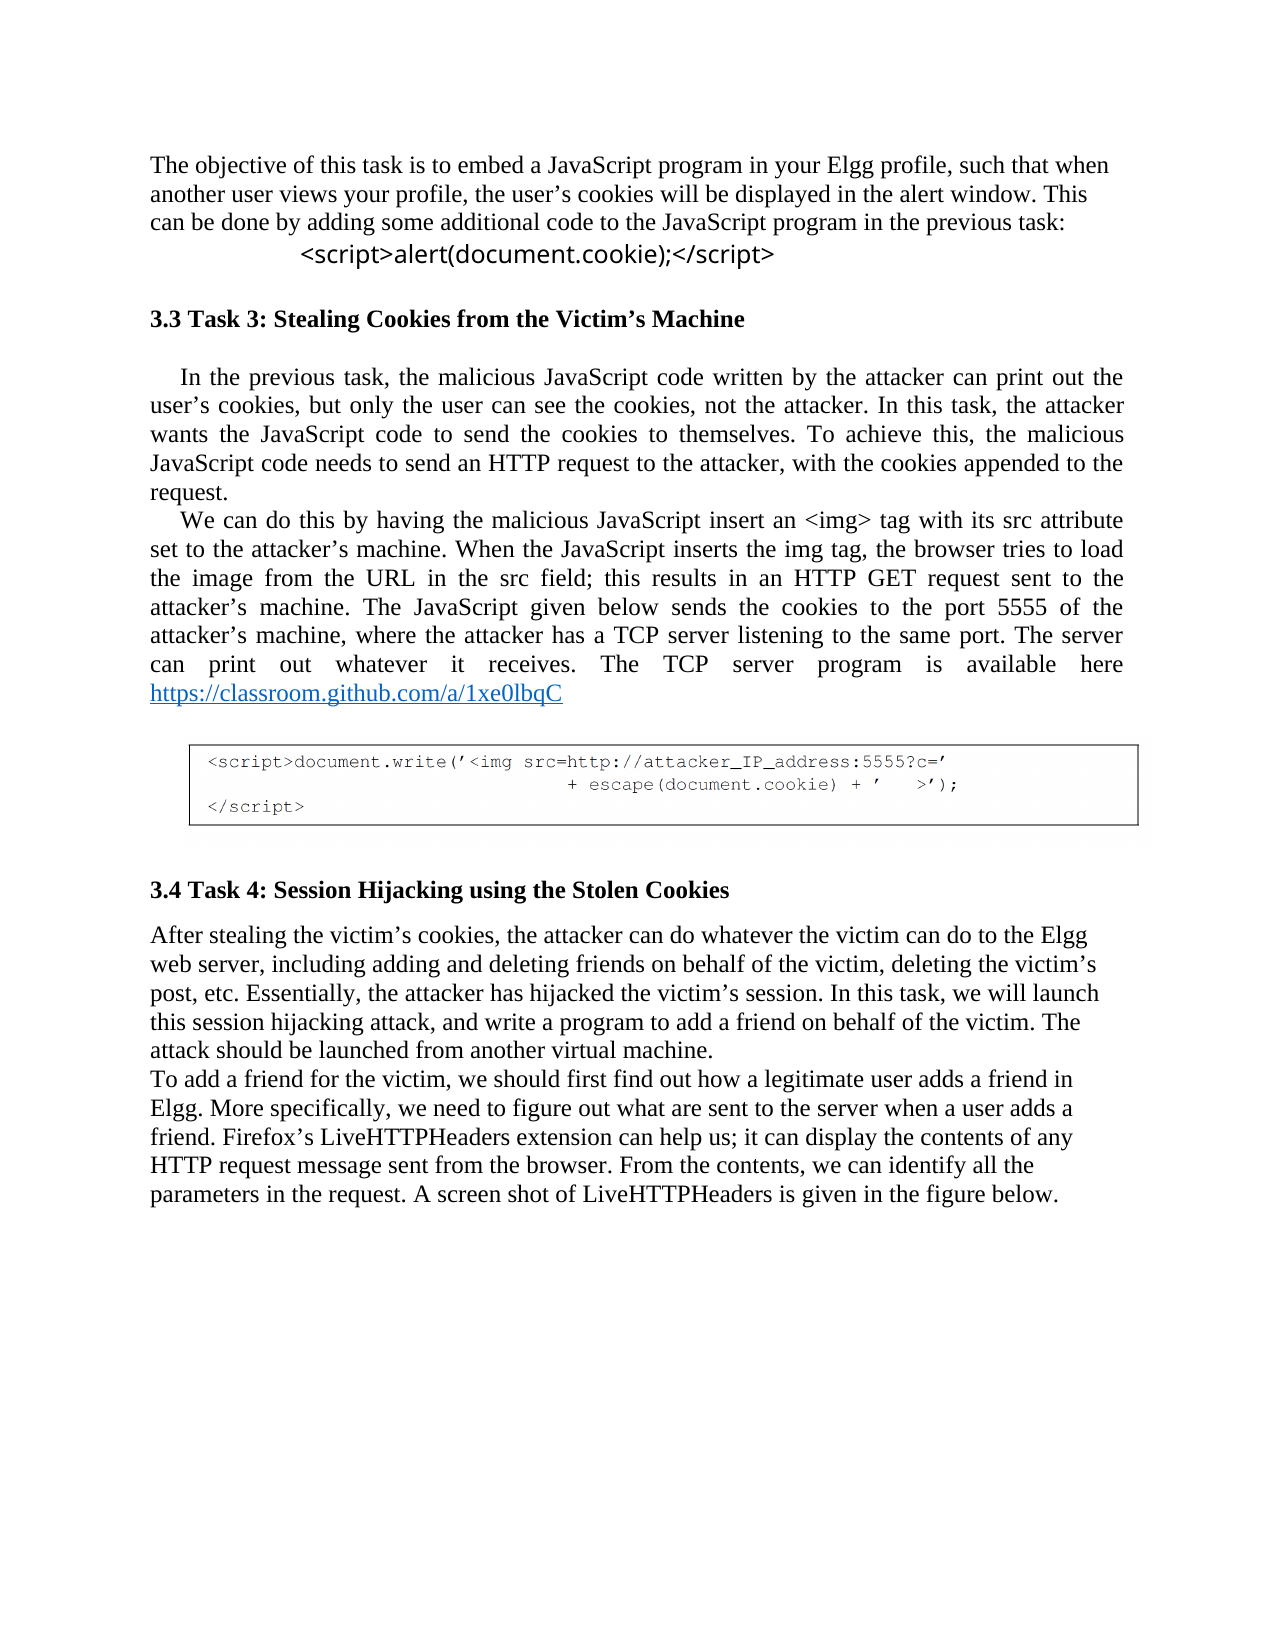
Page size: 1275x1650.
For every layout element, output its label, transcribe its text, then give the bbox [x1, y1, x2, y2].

text We can do this by having the malicious JavaScript insert an <img> tag with its src attribute set to the attacker’s machine. When the JavaScript inserts the img tag, the browser tries to load the image from the URL in the src field; this results in an HTTP GET request sent to the attacker’s machine. The JavaScript given below sends the cookies to the port 5555 of the attacker’s machine, where the attacker has a TCP server listening to the same port. The server can print out whatever it receives. The TCP server program is available here https://classroom.github.com/a/1xe0lbqC [150, 506, 1125, 707]
text 3.3 Task 3: Stealing Cookies from the Victim’s Machine [150, 304, 1125, 333]
text 3.4 Task 4: Session Hijacking using the Stolen Cookies [150, 875, 1125, 904]
text The objective of this task is to embed a JavaScript program in your Elgg profile, such that when another user views your profile, the user’s cookies will be displayed in the alert window. This can be done by adding some additional code to the JavaScript program in the previous task: [150, 150, 1125, 236]
text <script>alert(document.cookie);</script> [225, 236, 1125, 270]
text In the previous task, the malicious JavaScript code written by the attacker can print out the user’s cookies, but only the user can see the cookies, not the attacker. In this task, the attacker wants the JavaScript code to send the cookies to themselves. To achieve this, the malicious JavaScript code needs to send an HTTP request to the attacker, with the cookies appended to the request. [150, 362, 1125, 506]
text To add a friend for the victim, we should first find out how a legitimate user adds a friend in Elgg. More specifically, we need to figure out what are sent to the server when a user adds a friend. Firefox’s LiveHTTPHeaders extension can help us; it can display the contents of any HTTP request message sent from the browser. From the contents, we can identify all the parameters in the request. A screen shot of LiveHTTPHeaders is given in the figure below. [150, 1064, 1125, 1208]
text After stealing the victim’s cookies, the attacker can do whatever the victim can do to the Elgg web server, including adding and deleting friends on behalf of the victim, deleting the victim’s post, etc. Essentially, the attacker has hijacked the victim’s session. In this task, we will launch this session hijacking attack, and write a program to add a friend on behalf of the victim. The attack should be launched from another virtual machine. [150, 921, 1125, 1064]
